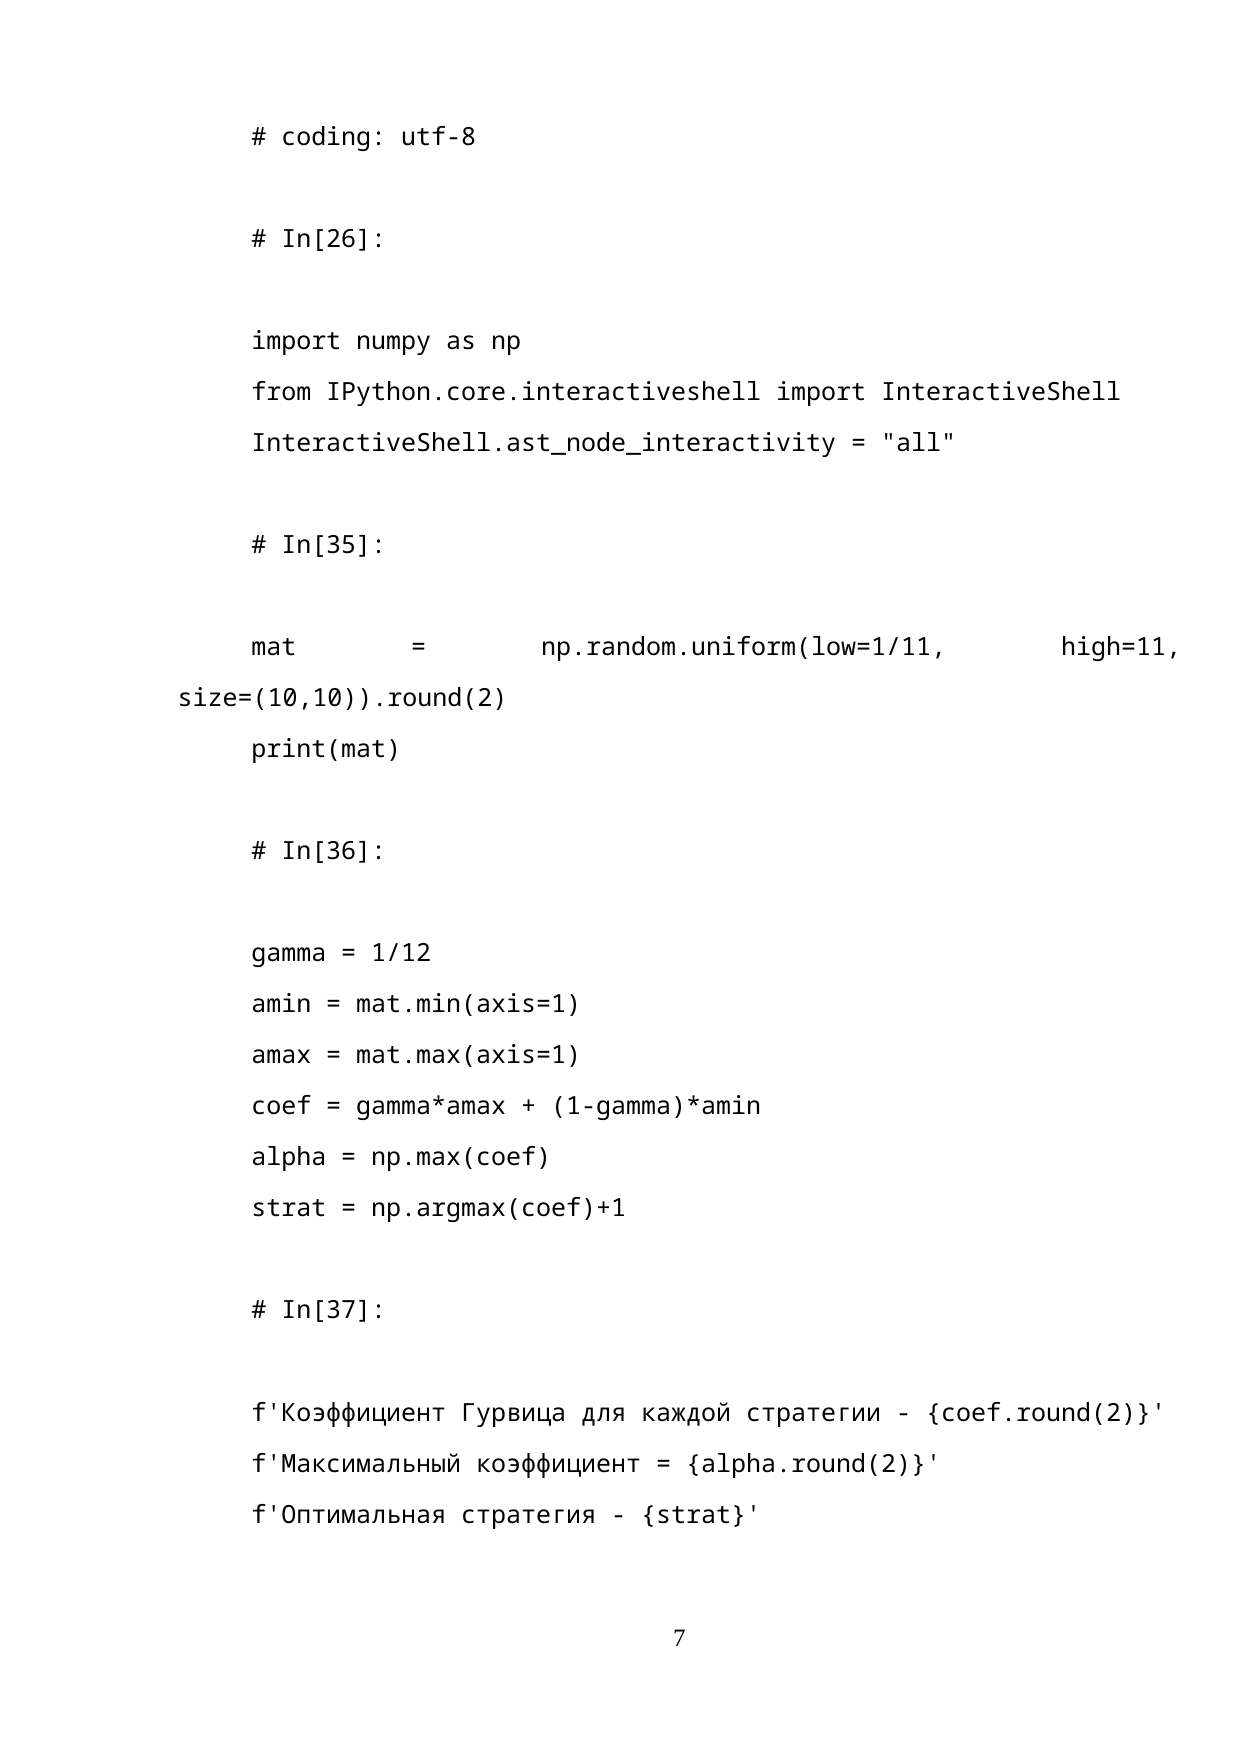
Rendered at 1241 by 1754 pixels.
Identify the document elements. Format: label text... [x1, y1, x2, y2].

text f'Коэффициент Гурвица для каждой стратегии - {coef.round(2)}' [177, 1394, 1181, 1428]
text gamma = 1/12 [177, 935, 1181, 969]
text strat = np.argmax(coef)+1 [177, 1190, 1181, 1224]
text f'Оптимальная стратегия - {strat}' [177, 1496, 1181, 1530]
text InteractiveShell.ast_node_interactivity = "all" [177, 424, 1181, 458]
text mat = np.random.uniform(low=1/11, high=11, size=(10,10)).round(2) [177, 628, 1181, 714]
text f'Максимальный коэффициент = {alpha.round(2)}' [177, 1445, 1181, 1479]
text alpha = np.max(coef) [177, 1139, 1181, 1173]
text amax = mat.max(axis=1) [177, 1037, 1181, 1071]
text import numpy as np [177, 322, 1181, 356]
text amin = mat.min(axis=1) [177, 986, 1181, 1020]
text # In[26]: [177, 220, 1181, 254]
text coef = gamma*amax + (1-gamma)*amin [177, 1088, 1181, 1122]
text from IPython.core.interactiveshell import InteractiveShell [177, 373, 1181, 407]
text # In[35]: [177, 526, 1181, 561]
text print(mat) [177, 731, 1181, 765]
text # coding: utf-8 [177, 118, 1181, 152]
text # In[37]: [177, 1292, 1181, 1326]
text # In[36]: [177, 833, 1181, 867]
